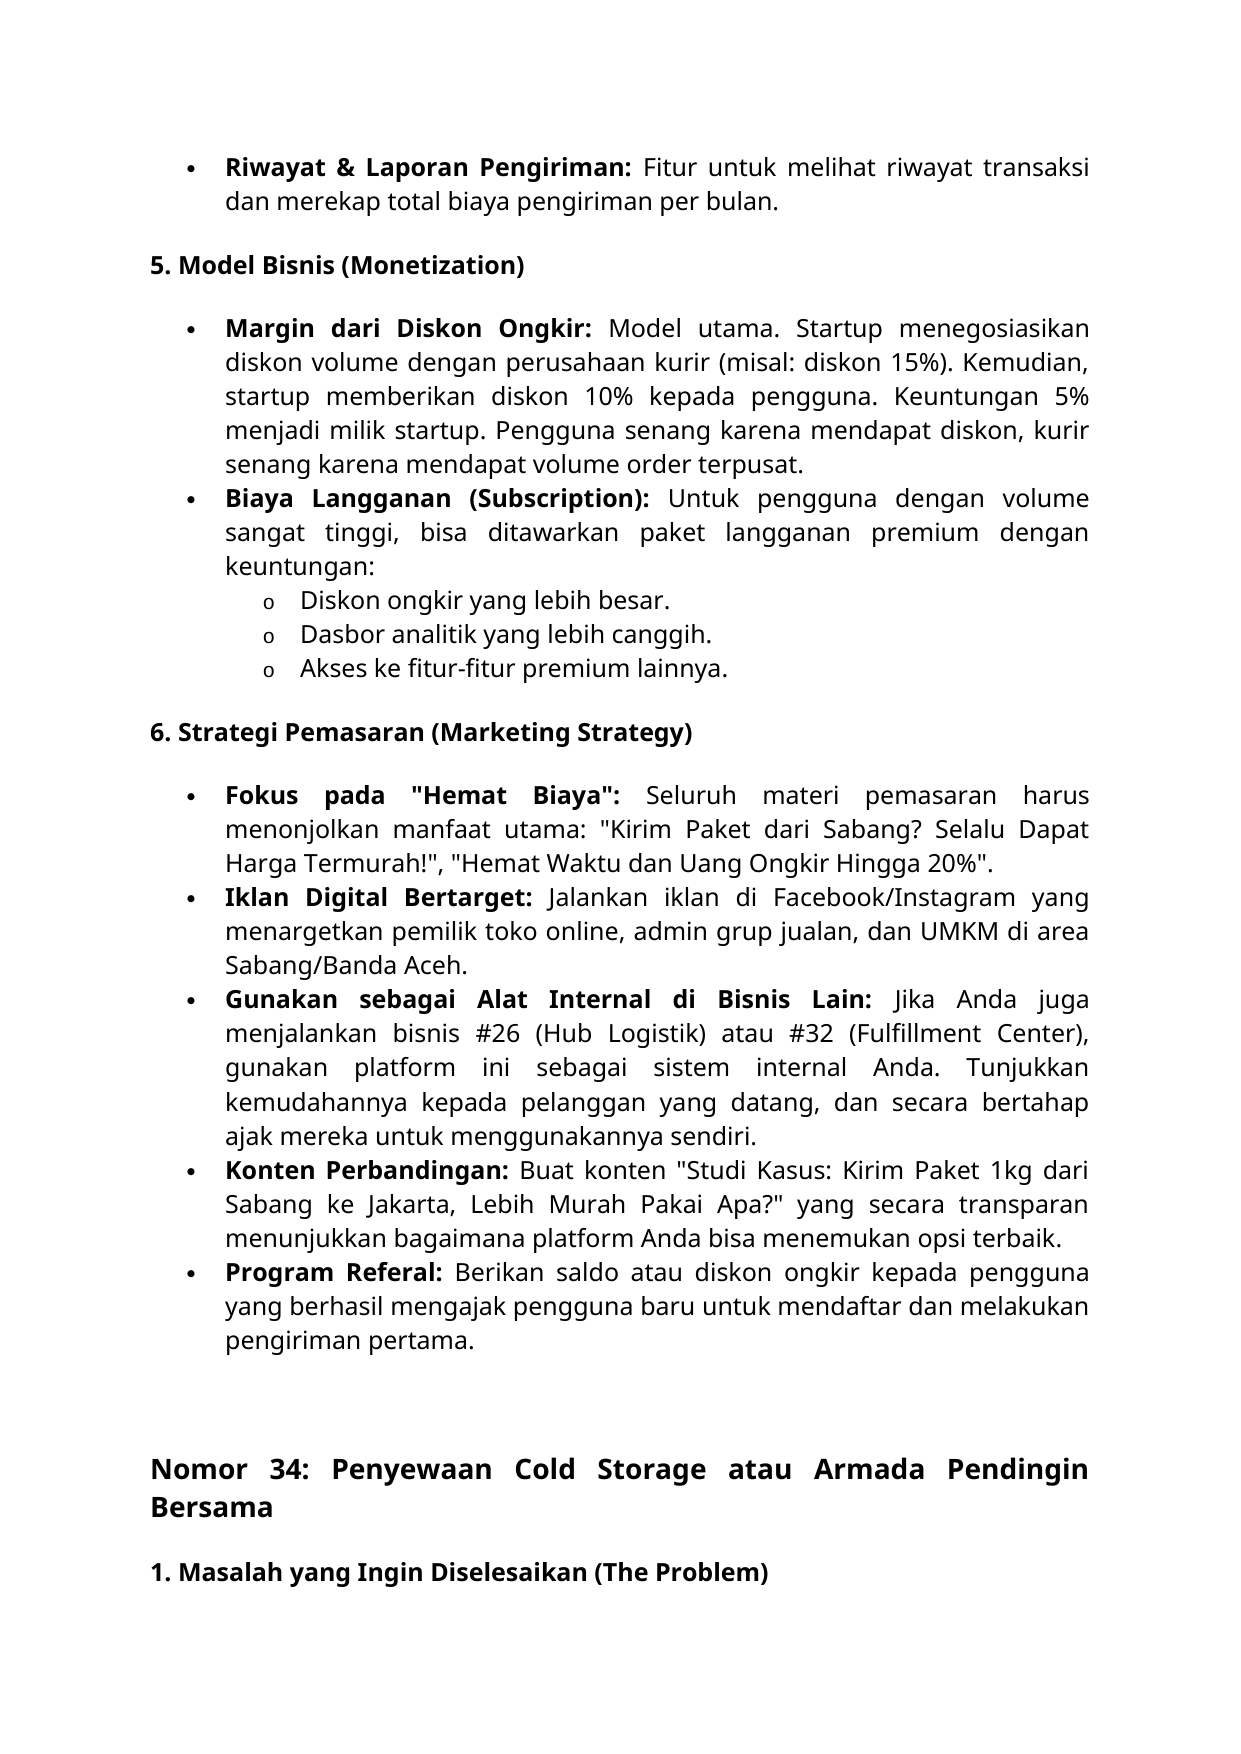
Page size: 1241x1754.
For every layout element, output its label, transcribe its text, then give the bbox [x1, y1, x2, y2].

list Dasbor analitik yang lebih canggih. [262, 617, 1090, 651]
list Iklan Digital Bertarget: Jalankan iklan di Facebook/Instagram yang menargetkan pemilik toko online, admin grup jualan, dan UMKM di area Sabang/Banda Aceh. [187, 880, 1090, 982]
list Konten Perbandingan: Buat konten "Studi Kasus: Kirim Paket 1kg dari Sabang ke Jakarta, Lebih Murah Pakai Apa?" yang secara transparan menunjukkan bagaimana platform Anda bisa menemukan opsi terbaik. [187, 1152, 1090, 1254]
list Gunakan sebagai Alat Internal di Bisnis Lain: Jika Anda juga menjalankan bisnis #26 (Hub Logistik) atau #32 (Fulfillment Center), gunakan platform ini sebagai sistem internal Anda. Tunjukkan kemudahannya kepada pelanggan yang datang, dan secara bertahap ajak mereka untuk menggunakannya sendiri. [187, 982, 1090, 1152]
list Diskon ongkir yang lebih besar. [262, 583, 1090, 617]
text Nomor 34: Penyewaan Cold Storage atau Armada Pendingin Bersama [150, 1449, 1090, 1526]
list Fokus pada "Hemat Biaya": Seluruh materi pemasaran harus menonjolkan manfaat utama: "Kirim Paket dari Sabang? Selalu Dapat Harga Termurah!", "Hemat Waktu dan Uang Ongkir Hingga 20%". [187, 778, 1090, 880]
text 6. Strategi Pemasaran (Marketing Strategy) [150, 714, 1090, 748]
text 1. Masalah yang Ingin Diselesaikan (The Problem) [150, 1555, 1090, 1589]
list Program Referal: Berikan saldo atau diskon ongkir kepada pengguna yang berhasil mengajak pengguna baru untuk mendaftar dan melakukan pengiriman pertama. [187, 1254, 1090, 1357]
list Riwayat & Laporan Pengiriman: Fitur untuk melihat riwayat transaksi dan merekap total biaya pengiriman per bulan. [187, 150, 1090, 218]
list Biaya Langganan (Subscription): Untuk pengguna dengan volume sangat tinggi, bisa ditawarkan paket langganan premium dengan keuntungan: [187, 481, 1090, 583]
text 5. Model Bisnis (Monetization) [150, 247, 1090, 281]
list Margin dari Diskon Ongkir: Model utama. Startup menegosiasikan diskon volume dengan perusahaan kurir (misal: diskon 15%). Kemudian, startup memberikan diskon 10% kepada pengguna. Keuntungan 5% menjadi milik startup. Pengguna senang karena mendapat diskon, kurir senang karena mendapat volume order terpusat. [187, 311, 1090, 481]
list Akses ke fitur-fitur premium lainnya. [262, 651, 1090, 685]
